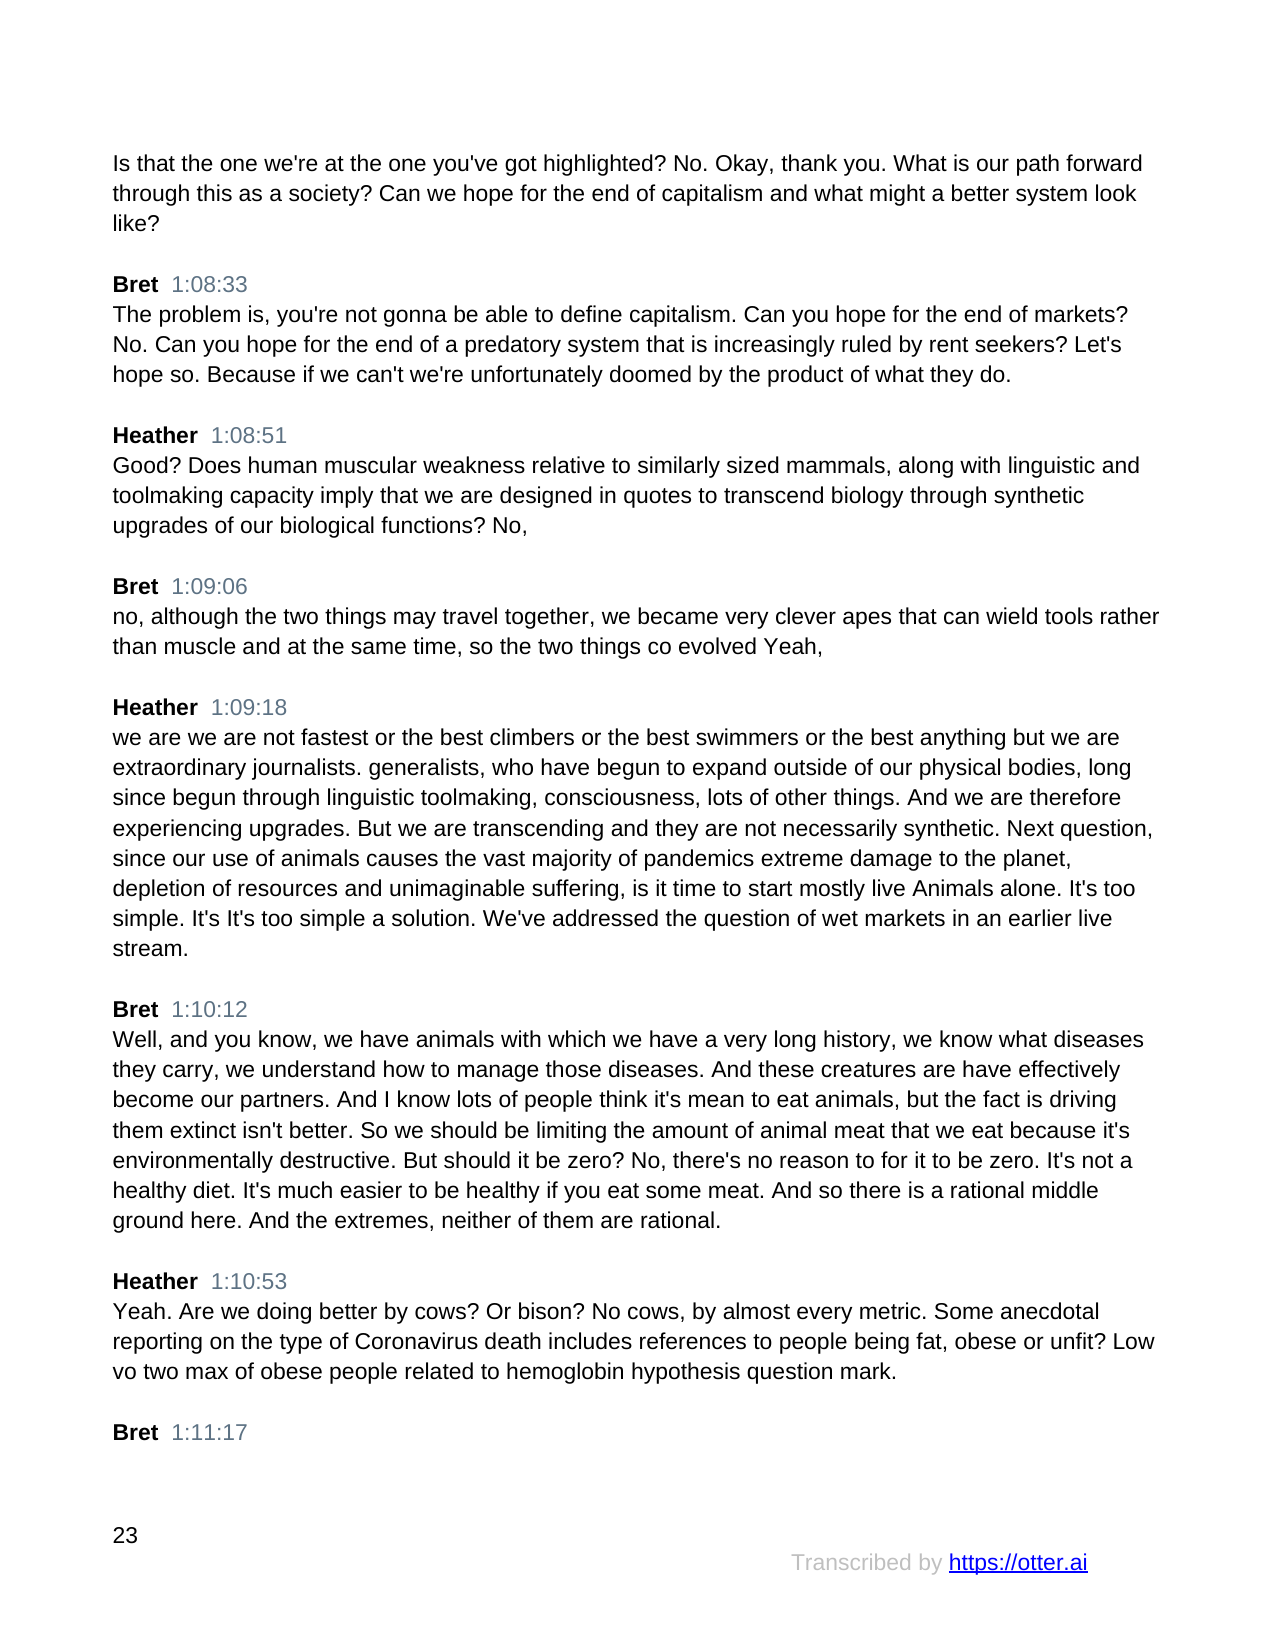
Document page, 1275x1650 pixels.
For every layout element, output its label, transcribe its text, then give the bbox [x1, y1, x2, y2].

text Bret 1:11:17 [112, 1419, 1162, 1445]
text no, although the two things may travel together, we became very clever apes that can wield tools rather than muscle and at the same time, so the two things co evolved Yeah, [112, 603, 1162, 660]
text Bret 1:08:33 [112, 271, 1162, 297]
text Is that the one we're at the one you've got highlighted? No. Okay, thank you. What is our path forward through this as a society? Can we hope for the end of capitalism and what might a better system look like? [112, 150, 1162, 237]
text Good? Does human muscular weakness relative to similarly sized mammals, along with linguistic and toolmaking capacity imply that we are designed in quotes to transcend biology through synthetic upgrades of our biological functions? No, [112, 452, 1162, 539]
text Heather 1:10:53 [112, 1268, 1162, 1294]
text Well, and you know, we have animals with which we have a very long history, we know what diseases they carry, we understand how to manage those diseases. And these creatures are have effectively become our partners. And I know lots of people think it's mean to eat animals, but the fact is driving them extinct isn't better. So we should be limiting the amount of animal meat that we eat because it's environmentally destructive. But should it be zero? No, there's no reason to for it to be zero. It's not a healthy diet. It's much easier to be healthy if you eat some meat. And so there is a rational middle ground here. And the extremes, neither of them are rational. [112, 1026, 1162, 1234]
text we are we are not fastest or the best climbers or the best swimmers or the best anything but we are extraordinary journalists. generalists, who have begun to expand outside of our physical bodies, long since begun through linguistic toolmaking, consciousness, lots of other things. And we are therefore experiencing upgrades. But we are transcending and they are not necessarily synthetic. Next question, since our use of animals causes the vast majority of pandemics extreme damage to the planet, depletion of resources and unimaginable suffering, is it time to start mostly live Animals alone. It's too simple. It's It's too simple a solution. We've addressed the question of wet markets in an earlier live stream. [112, 724, 1162, 962]
text Heather 1:09:18 [112, 694, 1162, 720]
text Bret 1:10:12 [112, 996, 1162, 1022]
text Bret 1:09:06 [112, 573, 1162, 599]
text Yeah. Are we doing better by cows? Or bison? No cows, by almost every metric. Some anecdotal reporting on the type of Coronavirus death includes references to people being fat, obese or unfit? Low vo two max of obese people related to hemoglobin hypothesis question mark. [112, 1298, 1162, 1385]
text Heather 1:08:51 [112, 422, 1162, 448]
text The problem is, you're not gonna be able to define capitalism. Can you hope for the end of markets? No. Can you hope for the end of a predatory system that is increasingly ruled by rent seekers? Let's hope so. Because if we can't we're unfortunately doomed by the product of what they do. [112, 301, 1162, 388]
